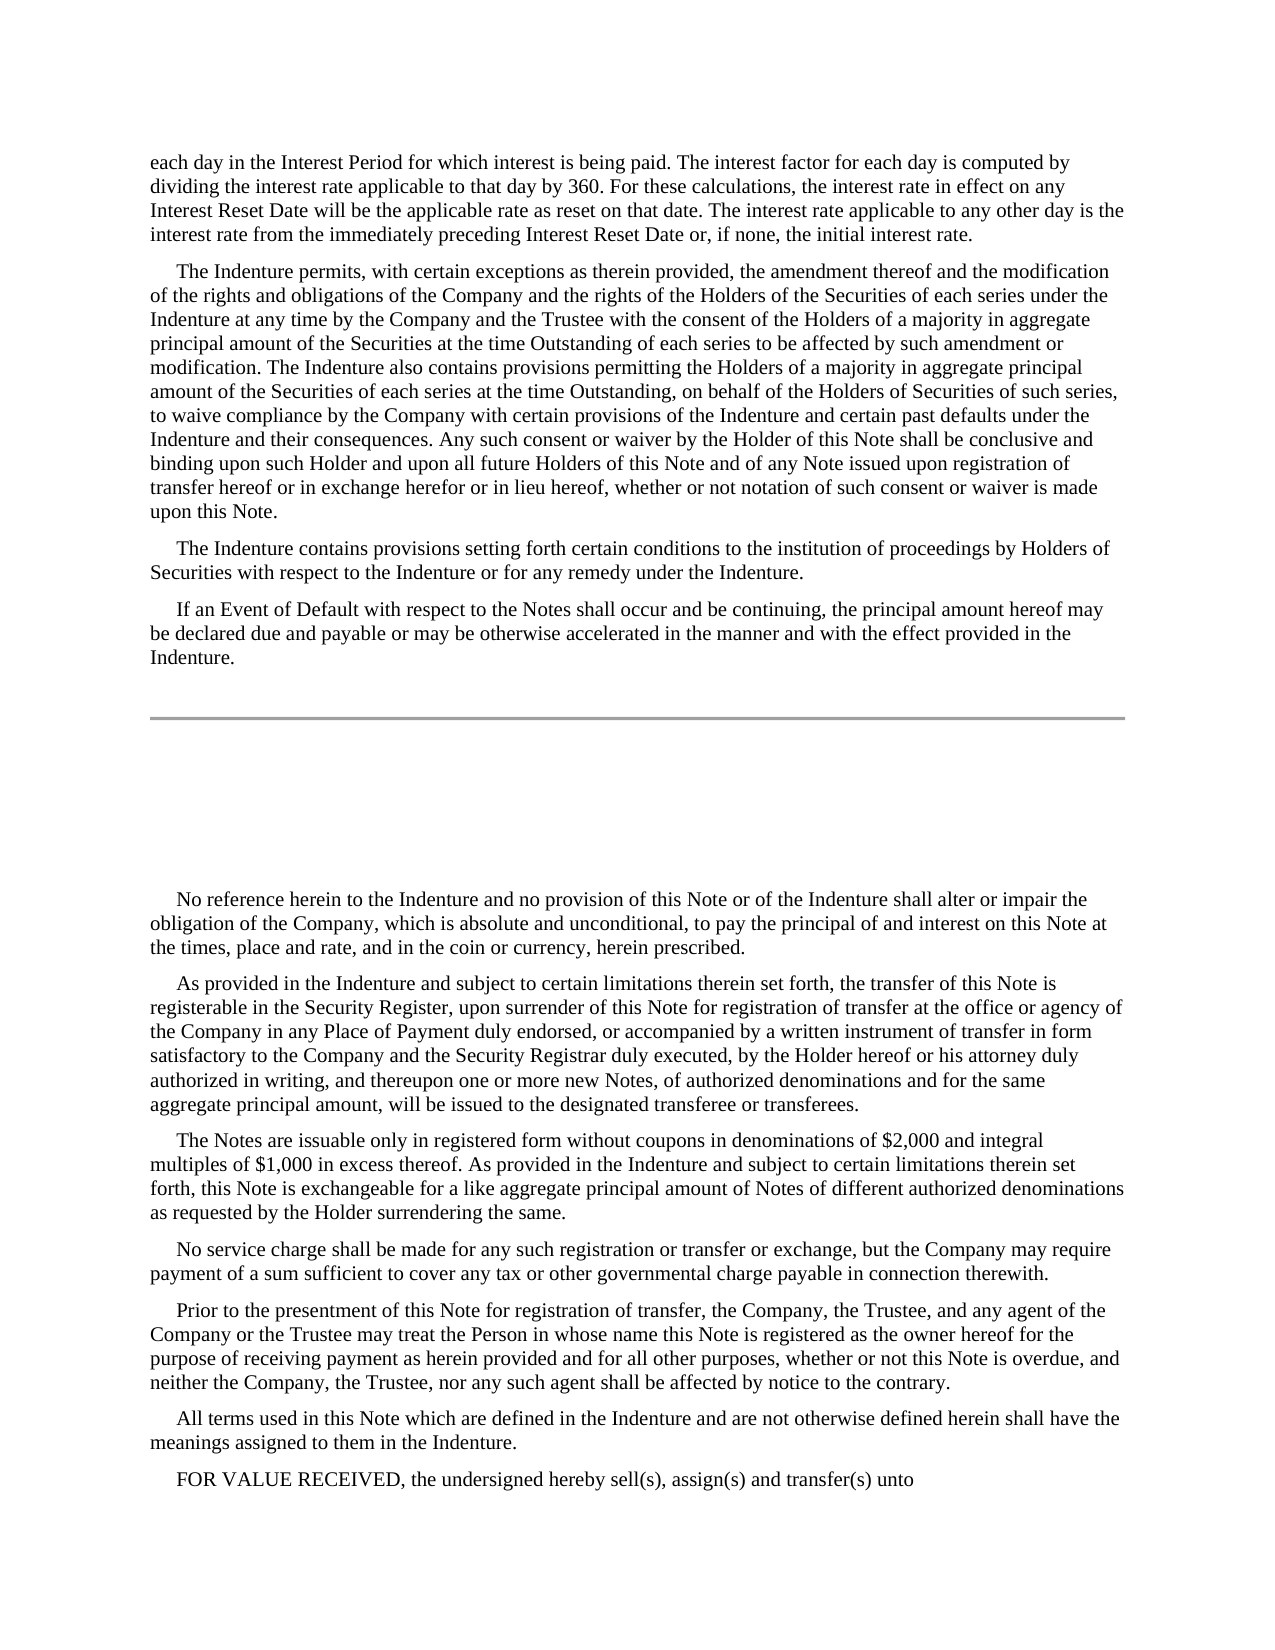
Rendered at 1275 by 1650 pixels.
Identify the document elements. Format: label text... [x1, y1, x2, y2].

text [150, 150, 1125, 246]
text If an Event of Default with respect to the Notes shall occur and be continuing, the principal amount hereof may be declared due and payable or may be otherwise accelerated in the manner and with the effect provided in the Indenture. [150, 597, 1125, 669]
text The Indenture contains provisions setting forth certain conditions to the institution of proceedings by Holders of Securities with respect to the Indenture or for any remedy under the Indenture. [150, 536, 1125, 584]
text No service charge shall be made for any such registration or transfer or exchange, but the Company may require payment of a sum sufficient to cover any tax or other governmental charge payable in connection therewith. [150, 1237, 1125, 1285]
text The Notes are issuable only in registered form without coupons in denominations of $2,000 and integral multiples of $1,000 in excess thereof. As provided in the Indenture and subject to certain limitations therein set forth, this Note is exchangeable for a like aggregate principal amount of Notes of different authorized denominations as requested by the Holder surrendering the same. [150, 1128, 1125, 1224]
text As provided in the Indenture and subject to certain limitations therein set forth, the transfer of this Note is registerable in the Security Register, upon surrender of this Note for registration of transfer at the office or agency of the Company in any Place of Payment duly endorsed, or accompanied by a written instrument of transfer in form satisfactory to the Company and the Security Registrar duly executed, by the Holder hereof or his attorney duly authorized in writing, and thereupon one or more new Notes, of authorized denominations and for the same aggregate principal amount, will be issued to the designated transferee or transferees. [150, 971, 1125, 1116]
text No reference herein to the Indenture and no provision of this Note or of the Indenture shall alter or impair the obligation of the Company, which is absolute and unconditional, to pay the principal of and interest on this Note at the times, place and rate, and in the coin or currency, herein prescribed. [150, 887, 1125, 959]
text Prior to the presentment of this Note for registration of transfer, the Company, the Trustee, and any agent of the Company or the Trustee may treat the Person in whose name this Note is registered as the owner hereof for the purpose of receiving payment as herein provided and for all other purposes, whether or not this Note is overdue, and neither the Company, the Trustee, nor any such agent shall be affected by notice to the contrary. [150, 1297, 1125, 1394]
text All terms used in this Note which are defined in the Indenture and are not otherwise defined herein shall have the meanings assigned to them in the Indenture. [150, 1406, 1125, 1454]
text FOR VALUE RECEIVED, the undersigned hereby sell(s), assign(s) and transfer(s) unto [150, 1467, 1125, 1491]
text The Indenture permits, with certain exceptions as therein provided, the amendment thereof and the modification of the rights and obligations of the Company and the rights of the Holders of the Securities of each series under the Indenture at any time by the Company and the Trustee with the consent of the Holders of a majority in aggregate principal amount of the Securities at the time Outstanding of each series to be affected by such amendment or modification. The Indenture also contains provisions permitting the Holders of a majority in aggregate principal amount of the Securities of each series at the time Outstanding, on behalf of the Holders of Securities of such series, to waive compliance by the Company with certain provisions of the Indenture and certain past defaults under the Indenture and their consequences. Any such consent or waiver by the Holder of this Note shall be conclusive and binding upon such Holder and upon all future Holders of this Note and of any Note issued upon registration of transfer hereof or in exchange herefor or in lieu hereof, whether or not notation of such consent or waiver is made upon this Note. [150, 259, 1125, 523]
